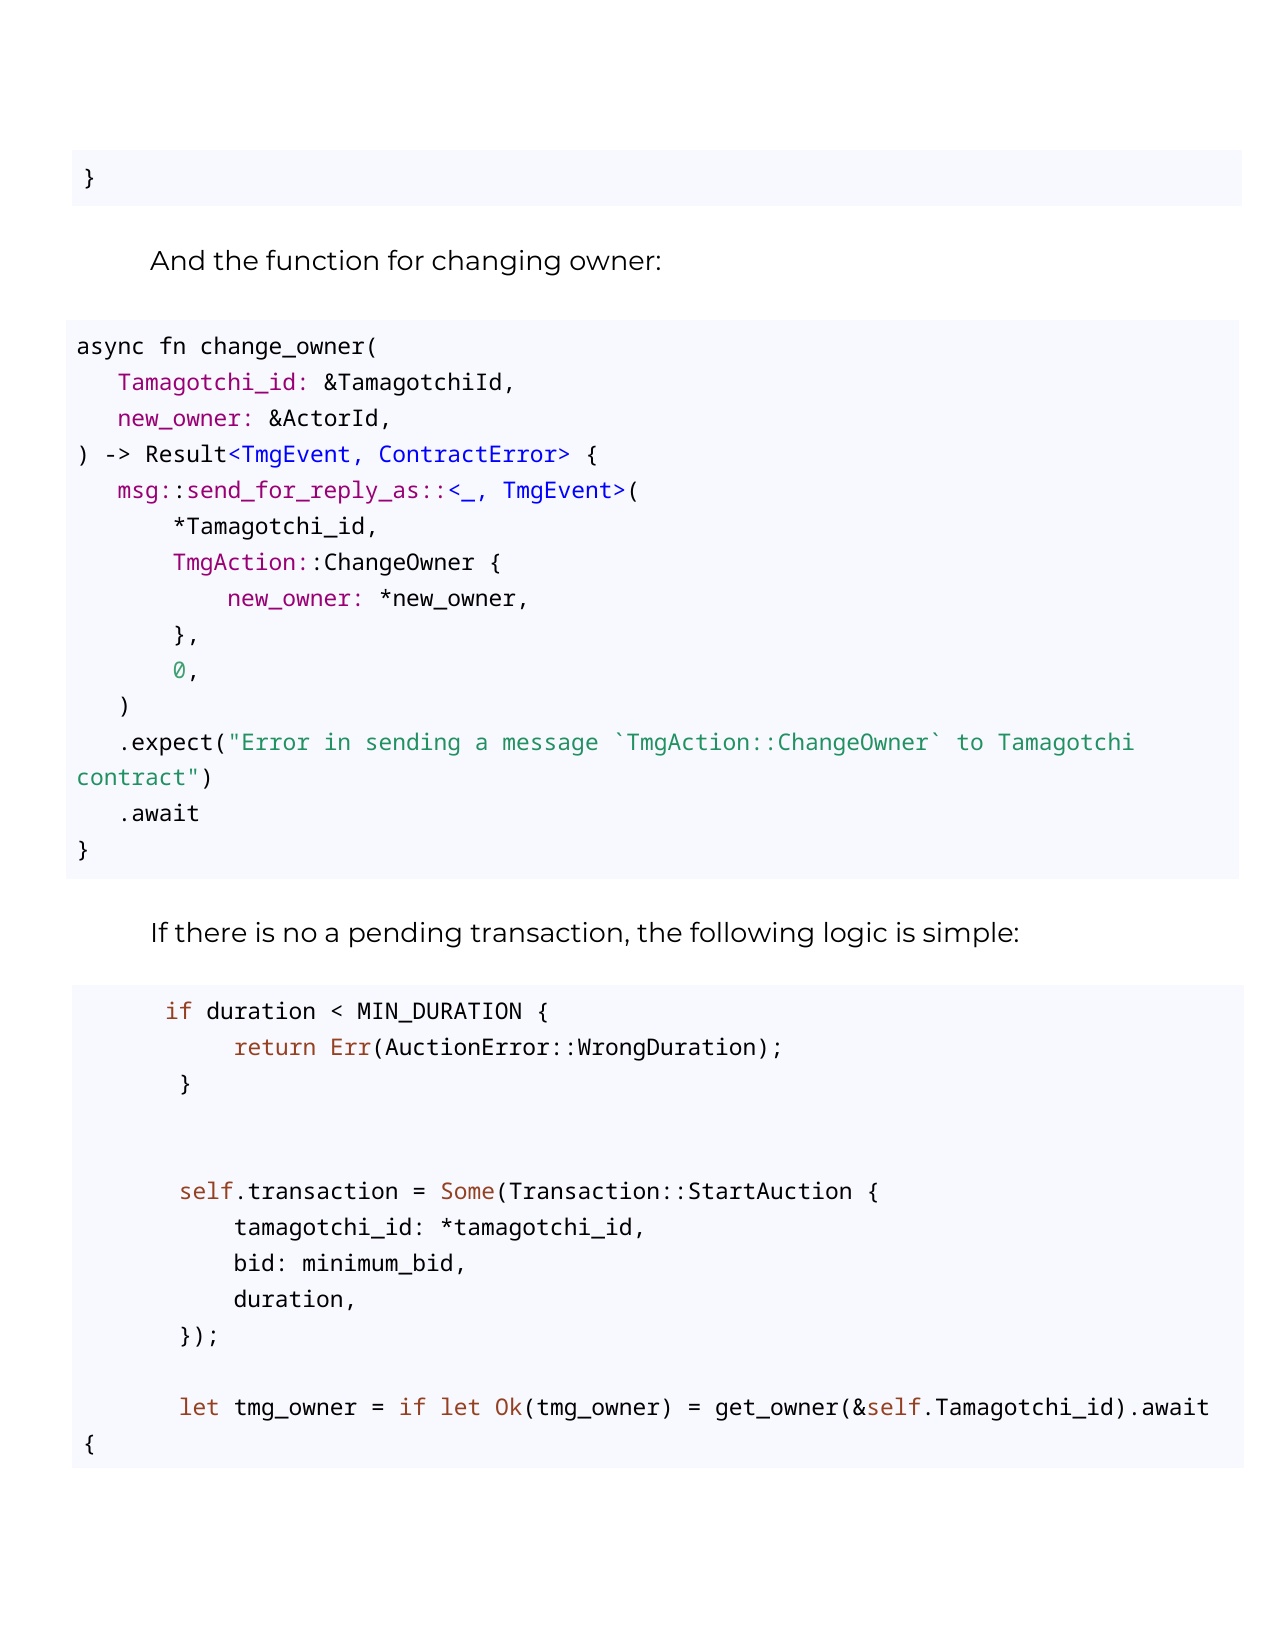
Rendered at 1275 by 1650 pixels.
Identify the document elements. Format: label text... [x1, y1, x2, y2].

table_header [72, 985, 1244, 1468]
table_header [72, 150, 1242, 206]
text If there is no a pending transaction, the following logic is simple: [150, 917, 1125, 950]
text And the function for changing owner: [150, 244, 1125, 277]
table_header async fn change_owner( Tamagotchi_id: &TamagotchiId, new_owner: &ActorId, ) -> Result<TmgEvent, ContractError> { msg::send_for_reply_as::<_, TmgEvent>( *Tamagotchi_id, TmgAction::ChangeOwner { new_owner: *new_owner, }, 0, ) .expect("Error in sending a message `TmgAction::ChangeOwner` to Tamagotchi contract") .await } [66, 320, 1239, 879]
